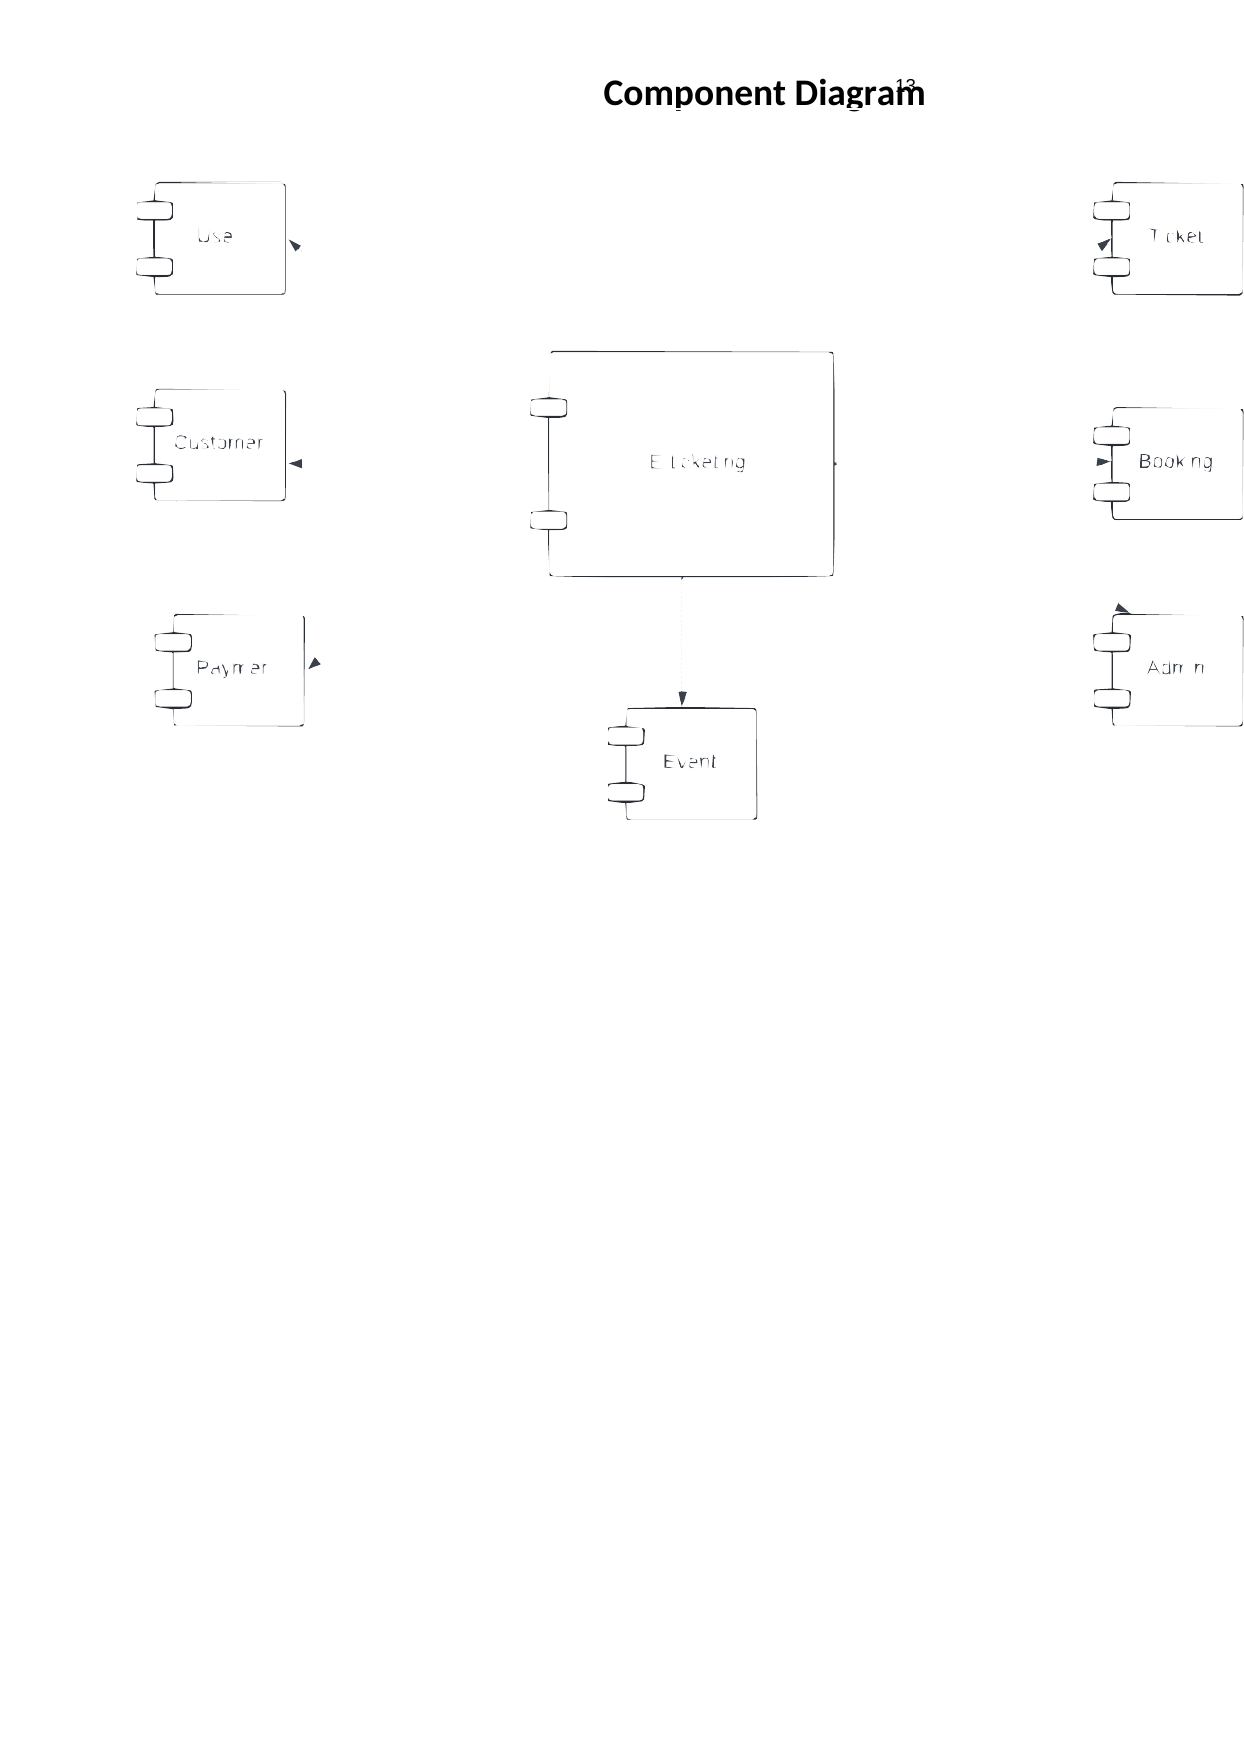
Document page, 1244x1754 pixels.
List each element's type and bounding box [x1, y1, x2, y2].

picture [134, 181, 1244, 819]
